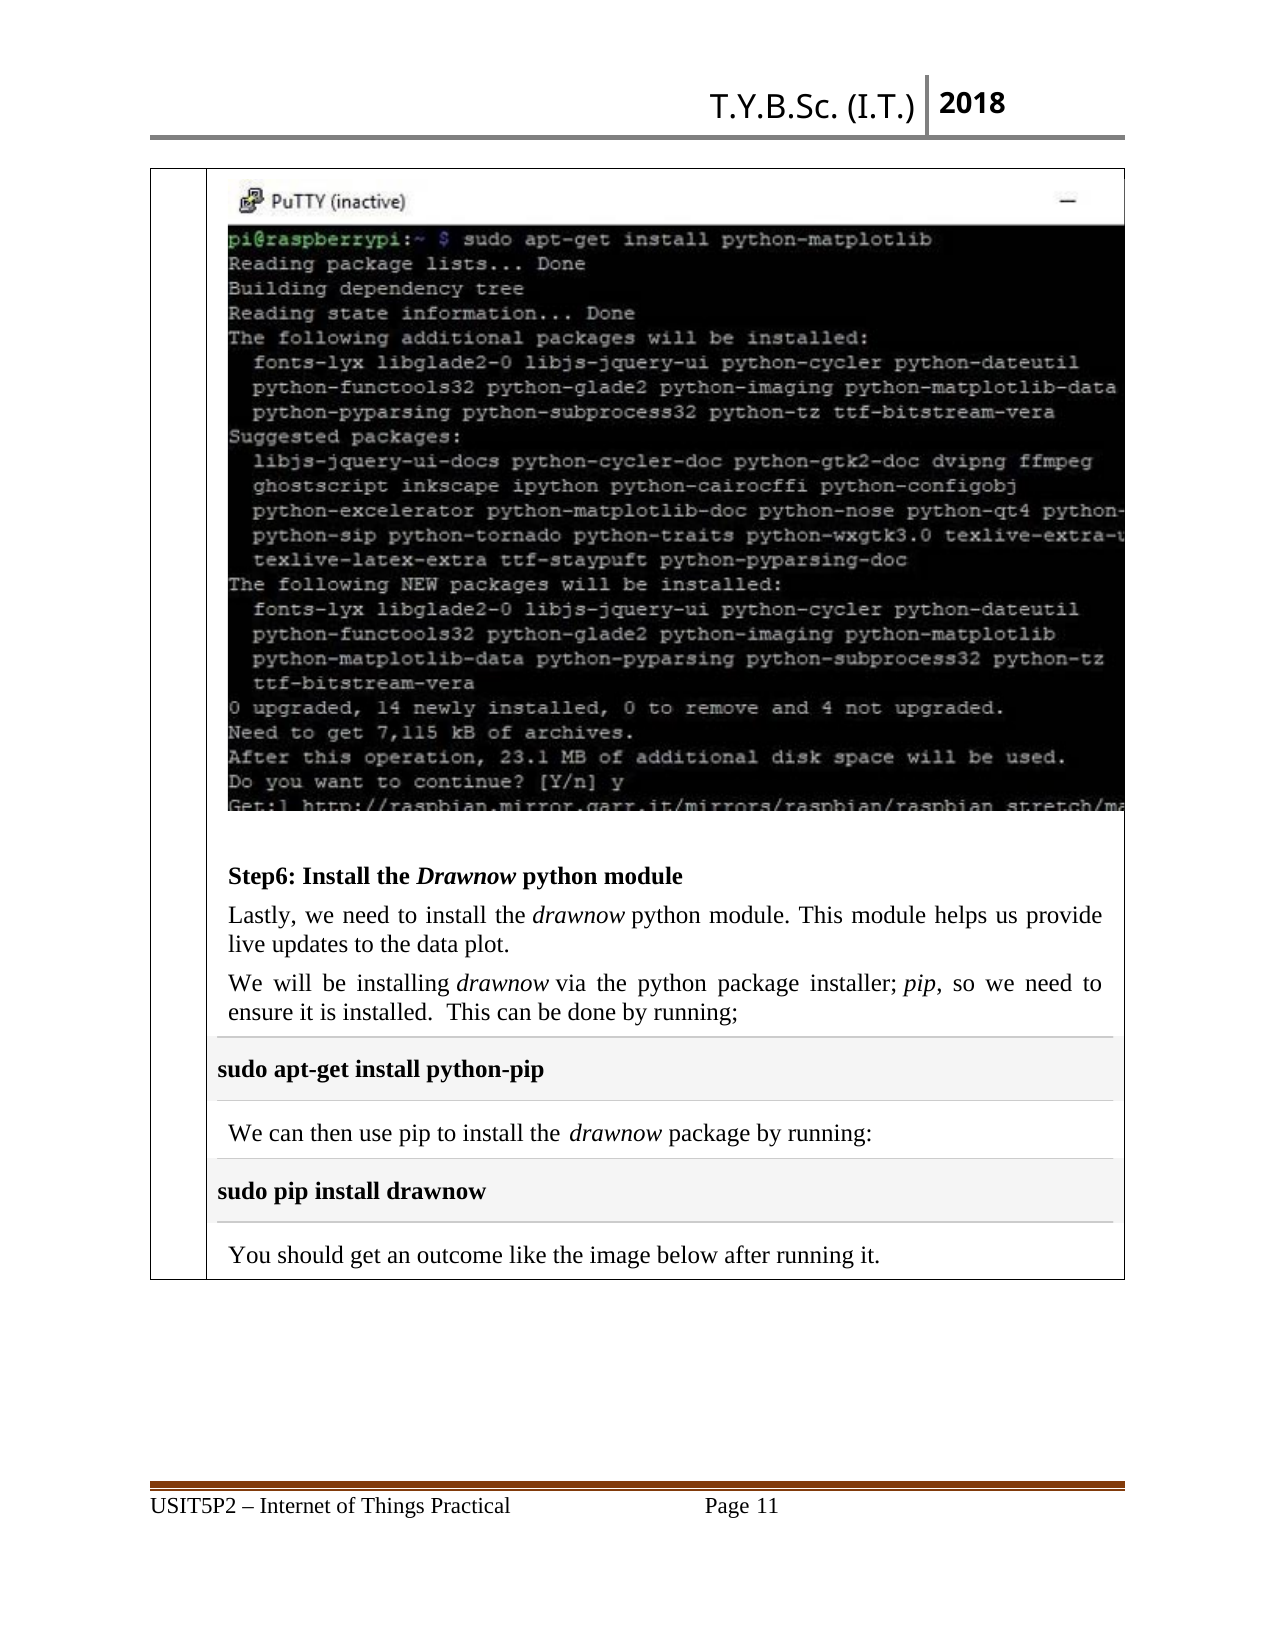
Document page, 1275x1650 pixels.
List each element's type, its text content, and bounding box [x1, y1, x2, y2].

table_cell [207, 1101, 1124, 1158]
table_cell [151, 169, 206, 1279]
picture [227, 179, 1125, 811]
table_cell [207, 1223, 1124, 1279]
